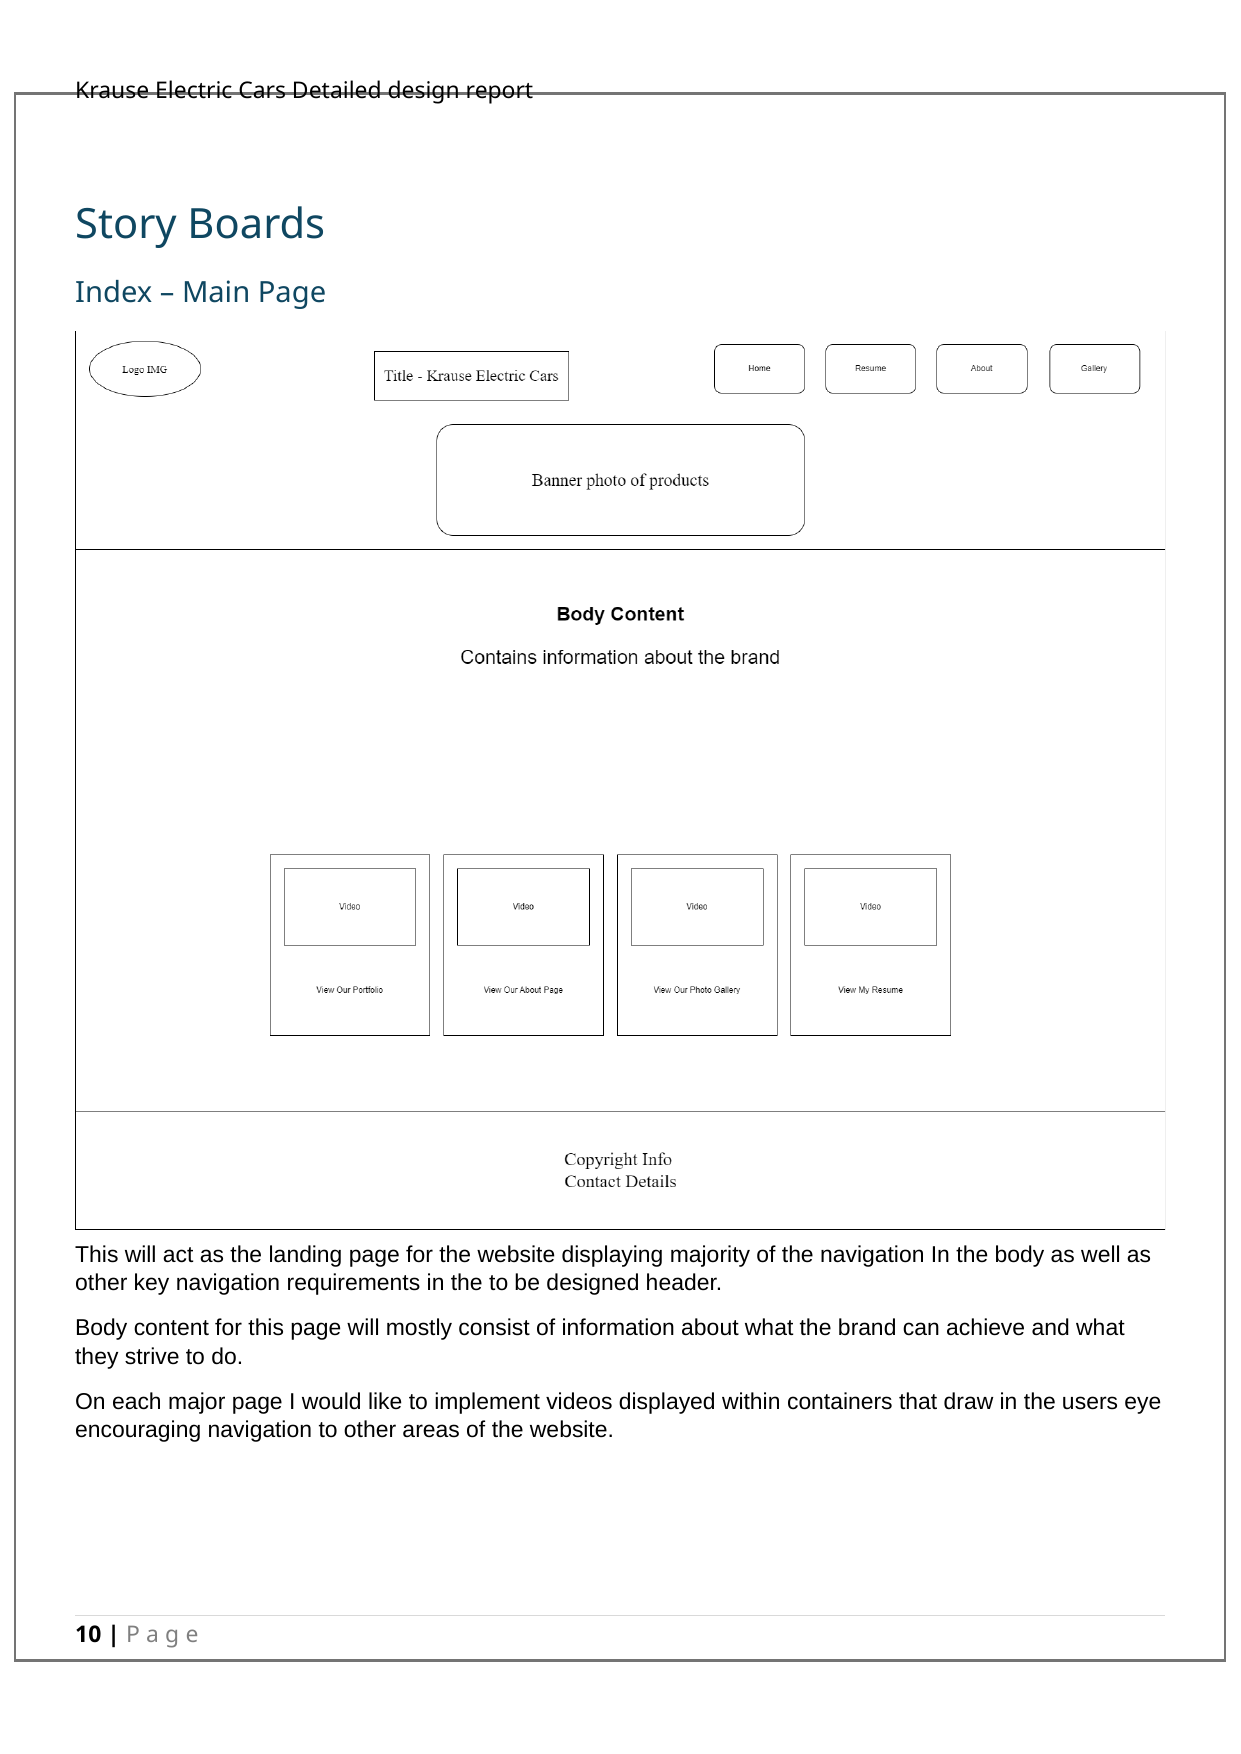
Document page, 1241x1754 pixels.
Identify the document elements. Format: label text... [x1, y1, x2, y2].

text This will act as the landing page for the website displaying majority of the navigation In the body as well as other key navigation requirements in the to be designed header. [75, 1241, 1165, 1296]
subtitle Index – Main Page [75, 272, 1165, 311]
text On each major page I would like to implement videos displayed within containers that draw in the users eye encouraging navigation to other areas of the website. [75, 1388, 1165, 1443]
text Body content for this page will mostly consist of information about what the brand can achieve and what they strive to do. [75, 1314, 1165, 1369]
picture [75, 331, 1166, 1230]
subtitle Story Boards [75, 194, 1165, 250]
